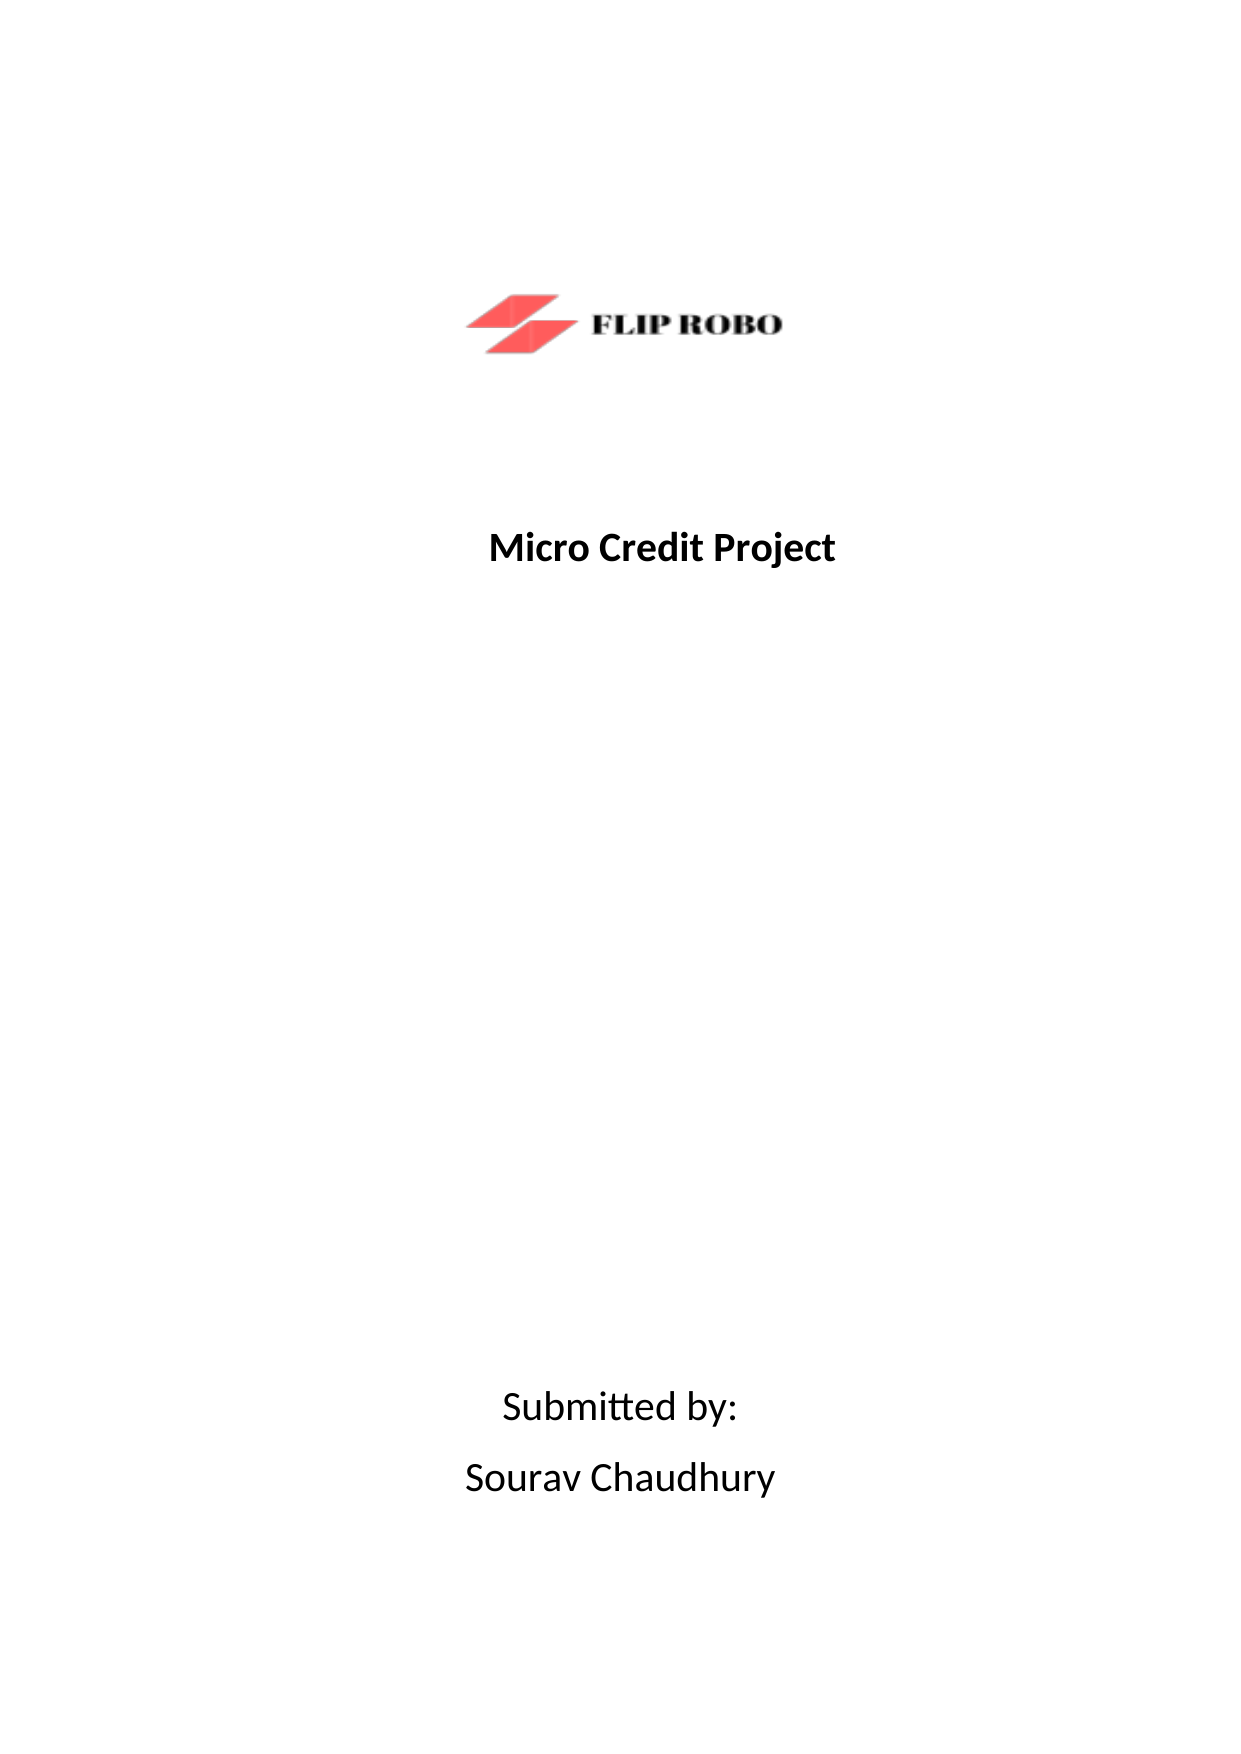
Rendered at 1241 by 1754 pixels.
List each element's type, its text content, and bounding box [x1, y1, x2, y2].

picture [417, 150, 898, 500]
text Sourav Chaudhury [150, 1451, 1090, 1502]
text Submitted by: [150, 1379, 1090, 1430]
text Micro Credit Project [150, 521, 1090, 572]
